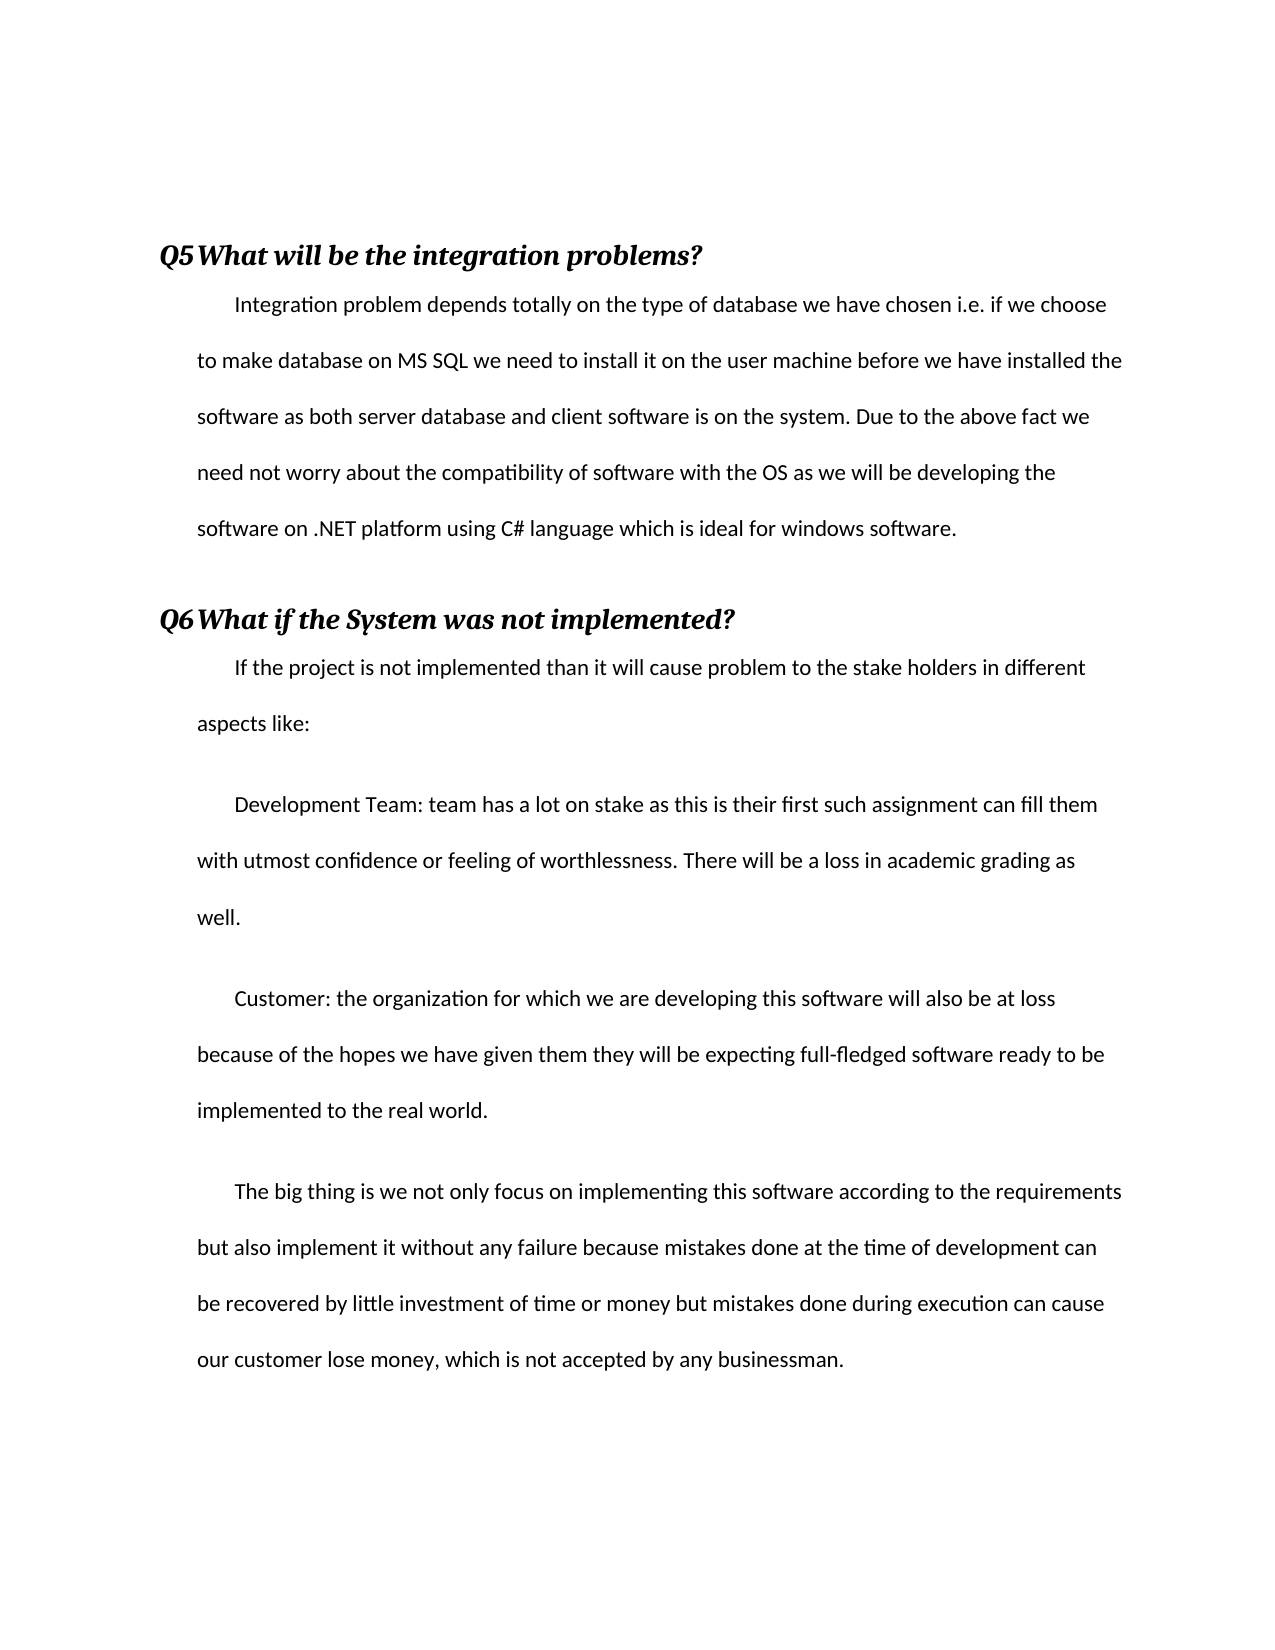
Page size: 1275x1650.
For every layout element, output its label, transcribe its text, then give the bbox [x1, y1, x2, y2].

text Customer: the organization for which we are developing this software will also be at loss because of the hopes we have given them they will be expecting full-fledged software ready to be implemented to the real world. [197, 984, 1125, 1124]
text If the project is not implemented than it will cause problem to the stake holders in different aspects like: [197, 653, 1125, 738]
subtitle What will be the integration problems? [159, 239, 1125, 273]
text Integration problem depends totally on the type of database we have chosen i.e. if we choose to make database on MS SQL we need to install it on the user machine before we have installed the software as both server database and client software is on the system. Due to the above fact we need not worry about the compatibility of software with the OS as we will be developing the software on .NET platform using C# language which is ideal for windows software. [197, 290, 1125, 542]
text Development Team: team has a lot on stake as this is their first such assignment can fill them with utmost confidence or feeling of worthlessness. There will be a loss in academic grading as well. [197, 791, 1125, 931]
subtitle What if the System was not implemented? [159, 603, 1125, 637]
text The big thing is we not only focus on implementing this software according to the requirements but also implement it without any failure because mistakes done at the time of development can be recovered by little investment of time or money but mistakes done during execution can cause our customer lose money, which is not accepted by any businessman. [197, 1177, 1125, 1373]
